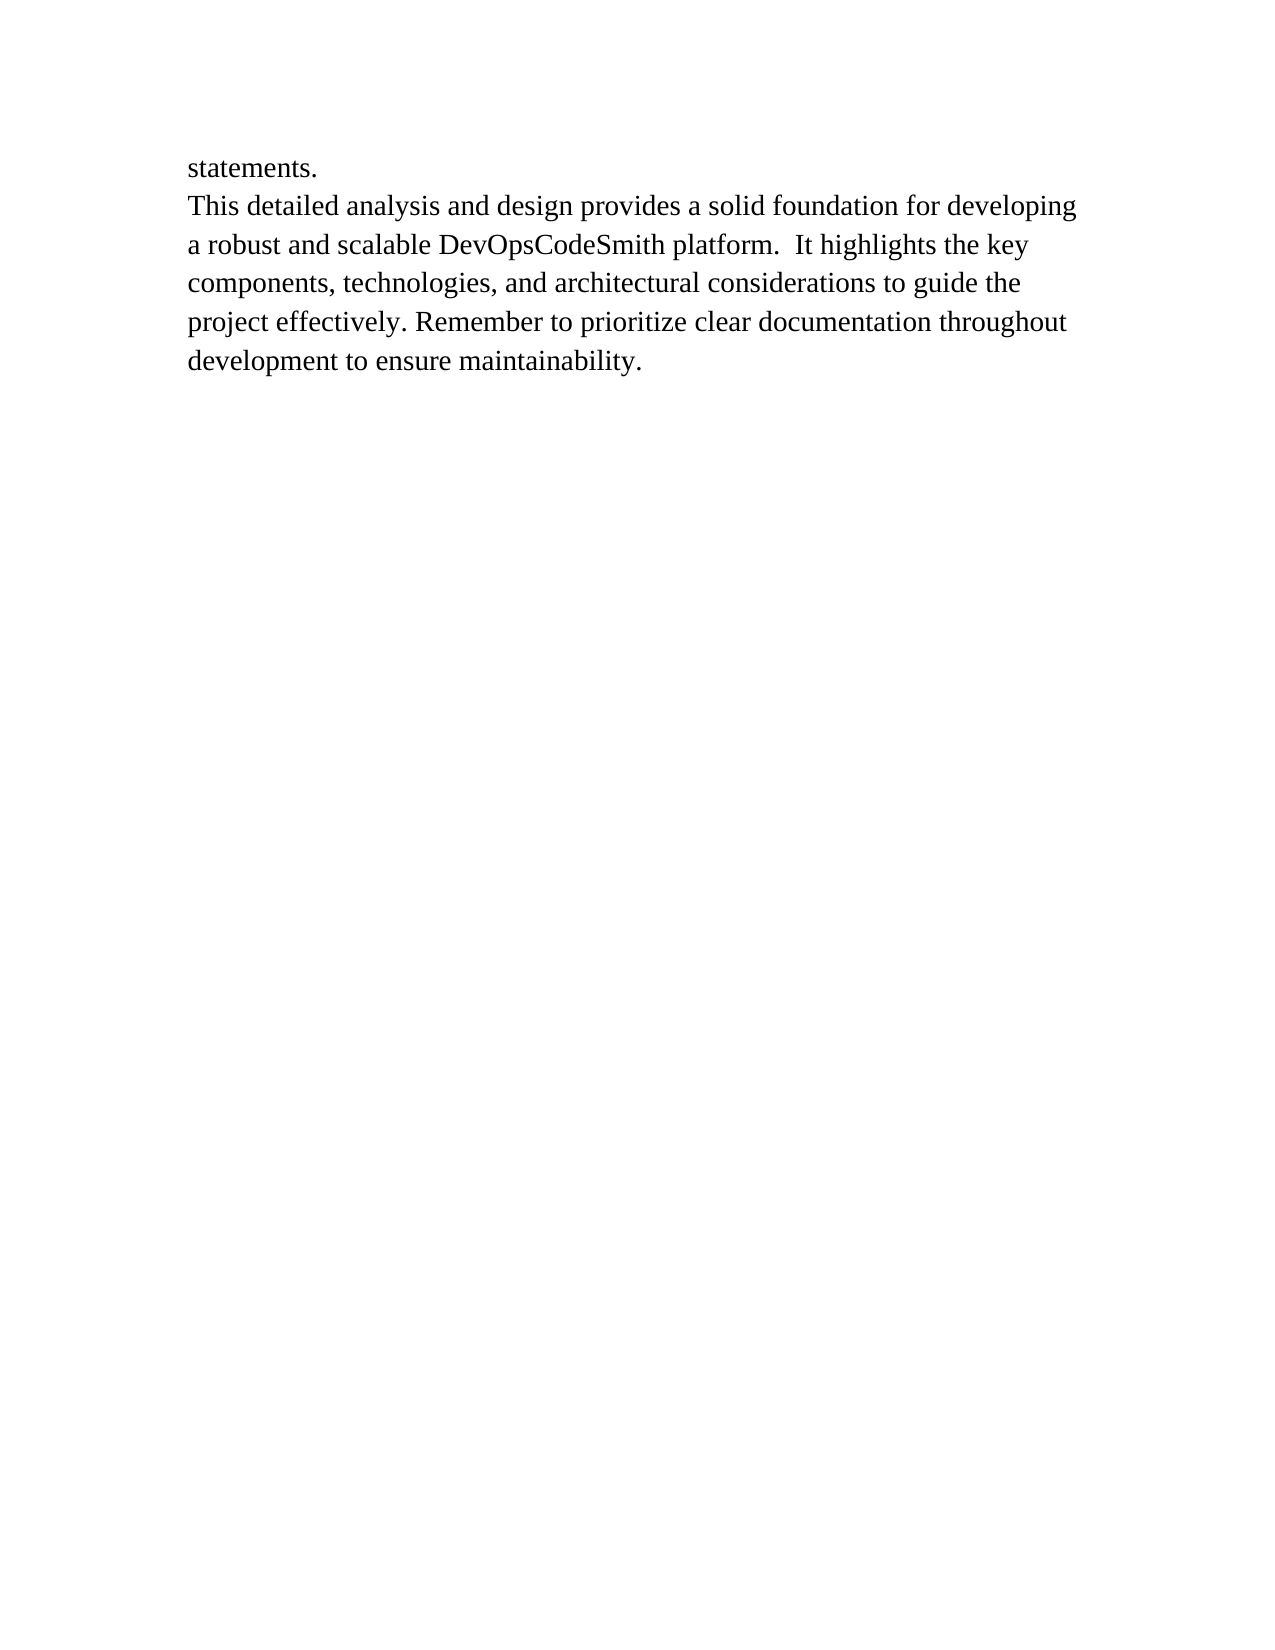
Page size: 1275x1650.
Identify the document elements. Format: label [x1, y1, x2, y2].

text [187, 150, 1087, 376]
